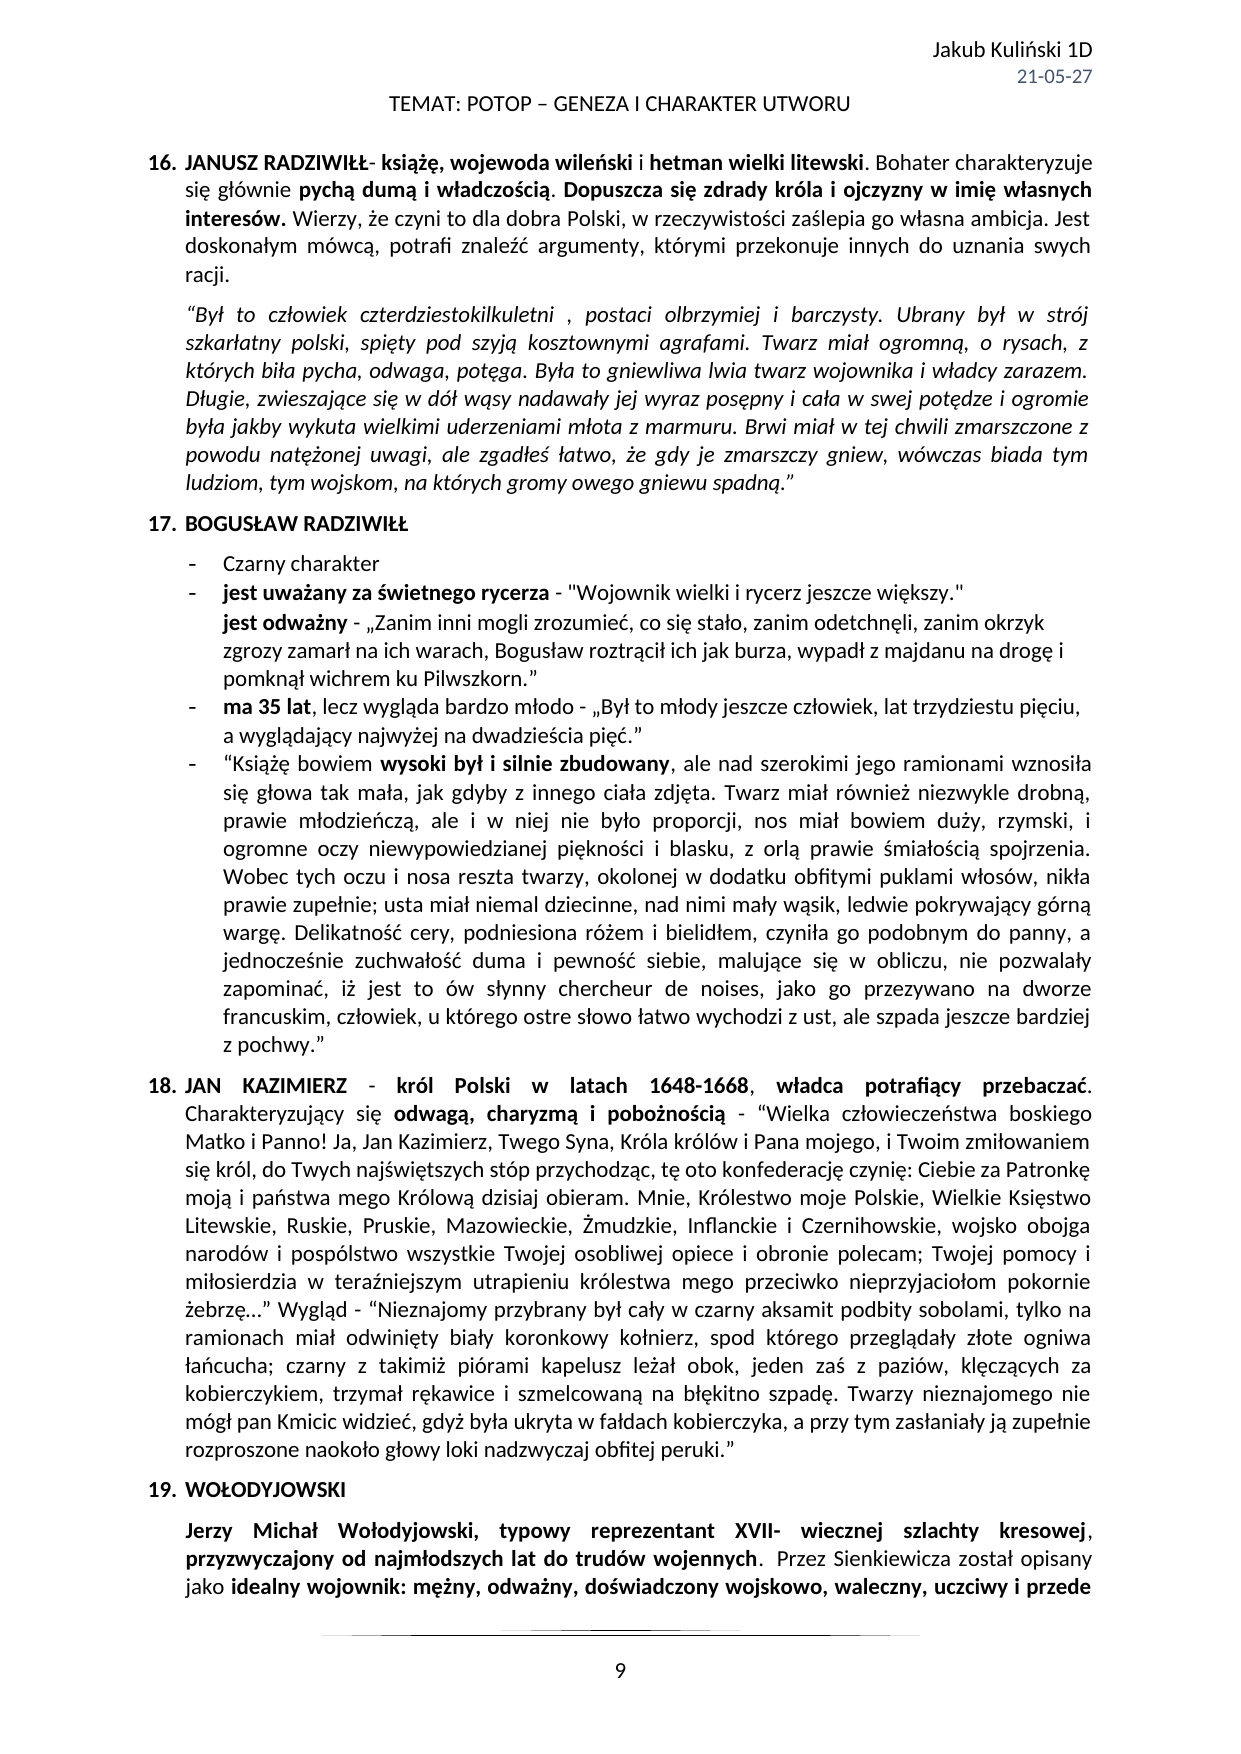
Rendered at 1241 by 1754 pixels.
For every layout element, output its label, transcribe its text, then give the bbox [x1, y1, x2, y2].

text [185, 1516, 1093, 1600]
list Czarny charakter [185, 549, 1093, 578]
list JANUSZ RADZIWIŁŁ- książę, wojewoda wileński i hetman wielki litewski. Bohater charakteryzuje się głównie pychą dumą i władczością. Dopuszcza się zdrady króla i ojczyzny w imię własnych interesów. Wierzy, że czyni to dla dobra Polski, w rzeczywistości zaślepia go własna ambicja. Jest doskonałym mówcą, potrafi znaleźć argumenty, którymi przekonuje innych do uznania swych racji. [148, 148, 1093, 288]
list “Książę bowiem wysoki był i silnie zbudowany, ale nad szerokimi jego ramionami wznosiła się głowa tak mała, jak gdyby z innego ciała zdjęta. Twarz miał również niezwykle drobną, prawie młodzieńczą, ale i w niej nie było proporcji, nos miał bowiem duży, rzymski, i ogromne oczy niewypowiedzianej piękności i blasku, z orlą prawie śmiałością spojrzenia. Wobec tych oczu i nosa reszta twarzy, okolonej w dodatku obfitymi puklami włosów, nikła prawie zupełnie; usta miał niemal dziecinne, nad nimi mały wąsik, ledwie pokrywający górną wargę. Delikatność cery, podniesiona różem i bielidłem, czyniła go podobnym do panny, a jednocześnie zuchwałość duma i pewność siebie, malujące się w obliczu, nie pozwalały zapominać, iż jest to ów słynny chercheur de noises, jako go przezywano na dworze francuskim, człowiek, u którego ostre słowo łatwo wychodzi z ust, ale szpada jeszcze bardziej z pochwy.” [185, 749, 1093, 1058]
text “Był to człowiek czterdziestokilkuletni , postaci olbrzymiej i barczysty. Ubrany był w strój szkarłatny polski, spięty pod szyją kosztownymi agrafami. Twarz miał ogromną, o rysach, z których biła pycha, odwaga, potęga. Była to gniewliwa lwia twarz wojownika i władcy zarazem. Długie, zwieszające się w dół wąsy nadawały jej wyraz posępny i cała w swej potędze i ogromie była jakby wykuta wielkimi uderzeniami młota z marmuru. Brwi miał w tej chwili zmarszczone z powodu natężonej uwagi, ale zgadłeś łatwo, że gdy je zmarszczy gniew, wówczas biada tym ludziom, tym wojskom, na których gromy owego gniewu spadną.” [185, 300, 1093, 496]
list BOGUSŁAW RADZIWIŁŁ [148, 509, 1093, 537]
list jest uważany za świetnego rycerza - "Wojownik wielki i rycerz jeszcze większy." jest odważny - „Zanim inni mogli zrozumieć, co się stało, zanim odetchnęli, zanim okrzyk zgrozy zamarł na ich warach, Bogusław roztrącił ich jak burza, wypadł z majdanu na drogę i pomknął wichrem ku Pilwszkorn.” [185, 578, 1093, 692]
list WOŁODYJOWSKI [148, 1476, 1093, 1504]
list ma 35 lat, lecz wygląda bardzo młodo - „Był to młody jeszcze człowiek, lat trzydziestu pięciu, a wyglądający najwyżej na dwadzieścia pięć.” [185, 692, 1093, 749]
list JAN KAZIMIERZ - król Polski w latach 1648-1668, władca potrafiący przebaczać. Charakteryzujący się odwagą, charyzmą i pobożnością - “Wielka człowieczeństwa boskiego Matko i Panno! Ja, Jan Kazimierz, Twego Syna, Króla królów i Pana mojego, i Twoim zmiłowaniem się król, do Twych najświętszych stóp przychodząc, tę oto konfederację czynię: Ciebie za Patronkę moją i państwa mego Królową dzisiaj obieram. Mnie, Królestwo moje Polskie, Wielkie Księstwo Litewskie, Ruskie, Pruskie, Mazowieckie, Żmudzkie, Inflanckie i Czernihowskie, wojsko obojga narodów i pospólstwo wszystkie Twojej osobliwej opiece i obronie polecam; Twojej pomocy i miłosierdzia w teraźniejszym utrapieniu królestwa mego przeciwko nieprzyjaciołom pokornie żebrzę…” Wygląd - “Nieznajomy przybrany był cały w czarny aksamit podbity sobolami, tylko na ramionach miał odwinięty biały koronkowy kołnierz, spod którego przeglądały złote ogniwa łańcucha; czarny z takimiż piórami kapelusz leżał obok, jeden zaś z paziów, klęczących za kobierczykiem, trzymał rękawice i szmelcowaną na błękitno szpadę. Twarzy nieznajomego nie mógł pan Kmicic widzieć, gdyż była ukryta w fałdach kobierczyka, a przy tym zasłaniały ją zupełnie rozproszone naokoło głowy loki nadzwyczaj obfitej peruki.” [148, 1071, 1093, 1463]
